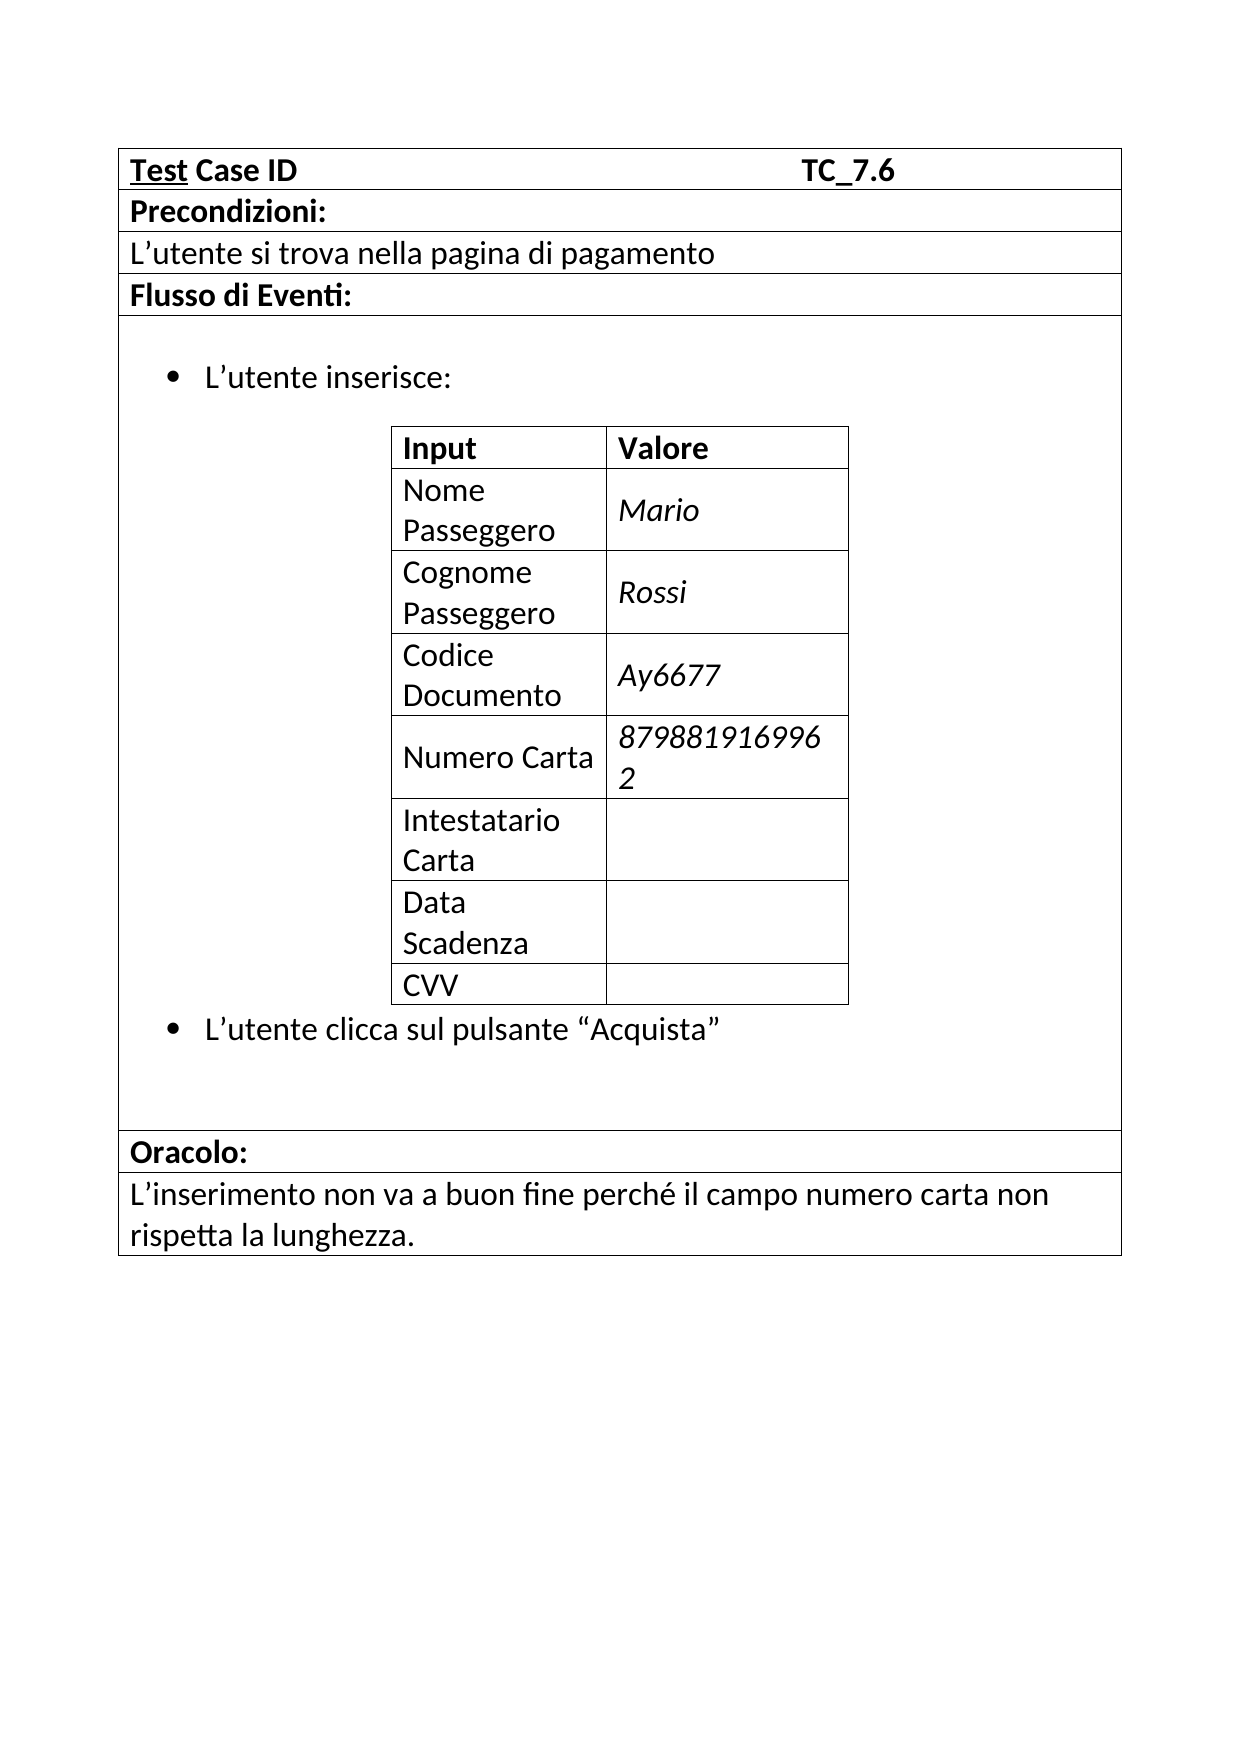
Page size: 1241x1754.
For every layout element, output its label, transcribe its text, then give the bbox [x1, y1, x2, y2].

table_cell L’utente inserisce: L’utente clicca sul pulsante “Acquista” [119, 316, 1121, 1130]
table_cell Flusso di Eventi: [119, 274, 1121, 315]
table_cell L’utente si trova nella pagina di pagamento [119, 232, 1121, 273]
table_header Test Case ID TC_7.6 [119, 149, 1121, 189]
table_cell L’inserimento non va a buon fine perché il campo numero carta non rispetta la lunghezza. [119, 1173, 1121, 1254]
table_cell Oracolo: [119, 1131, 1121, 1172]
table_cell Precondizioni: [119, 190, 1121, 231]
